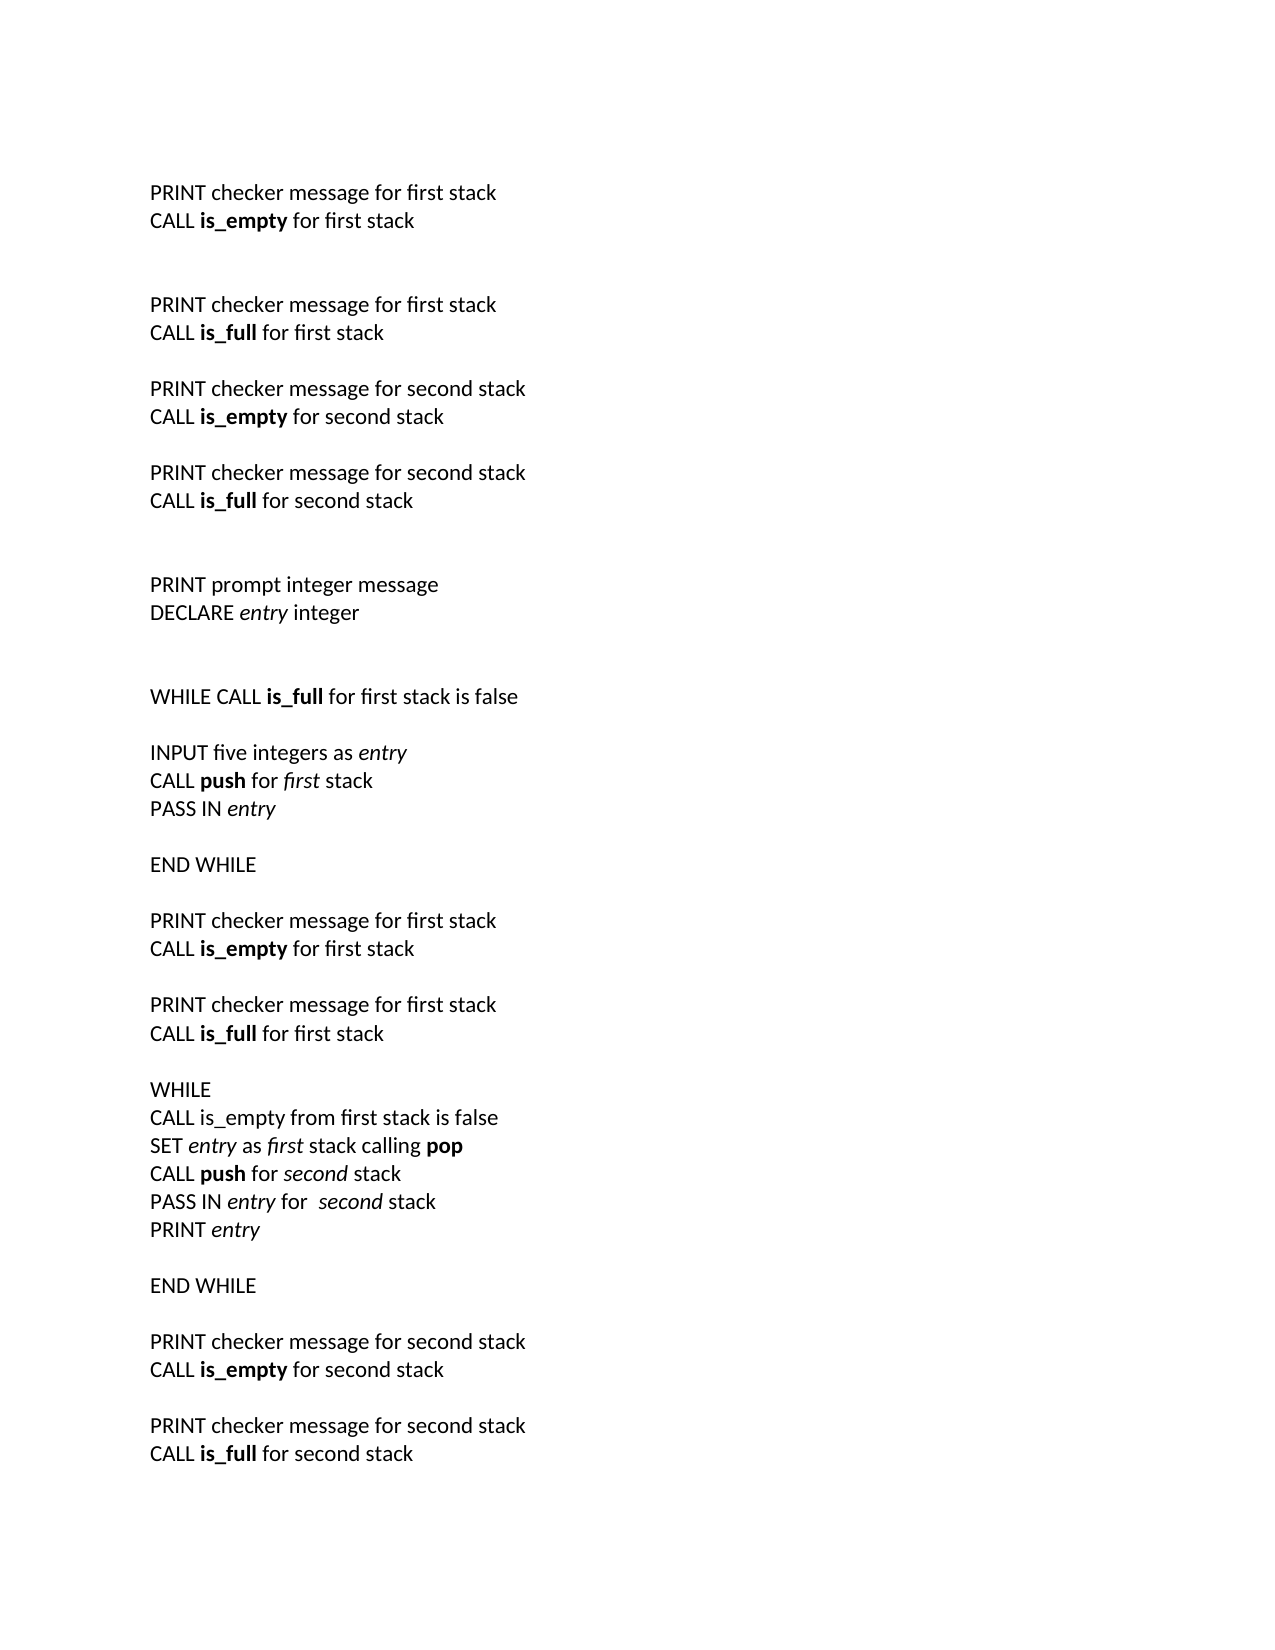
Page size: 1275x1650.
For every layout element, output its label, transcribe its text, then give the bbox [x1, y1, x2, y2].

text PRINT checker message for first stack [150, 991, 1125, 1019]
text CALL is_empty for second stack [150, 1355, 1125, 1383]
text CALL is_full for second stack [150, 1439, 1125, 1467]
text PRINT checker message for second stack [150, 458, 1125, 486]
text CALL is_empty from first stack is false [150, 1103, 1125, 1131]
text CALL is_empty for first stack [150, 934, 1125, 963]
text WHILE CALL is_full for first stack is false [150, 682, 1125, 710]
text PASS IN entry [150, 794, 1125, 822]
text CALL is_full for first stack [150, 318, 1125, 346]
text PRINT checker message for first stack [150, 290, 1125, 318]
text PRINT checker message for second stack [150, 1411, 1125, 1439]
text WHILE [150, 1075, 1125, 1103]
text PRINT checker message for first stack [150, 907, 1125, 934]
text CALL push for first stack [150, 766, 1125, 794]
text SET entry as first stack calling pop [150, 1131, 1125, 1159]
text PRINT entry [150, 1215, 1125, 1243]
text CALL is_full for first stack [150, 1019, 1125, 1047]
text END WHILE [150, 1271, 1125, 1299]
text INPUT five integers as entry [150, 738, 1125, 766]
text CALL is_empty for first stack [150, 206, 1125, 234]
text PRINT prompt integer message [150, 570, 1125, 598]
text CALL is_empty for second stack [150, 402, 1125, 430]
text CALL is_full for second stack [150, 486, 1125, 514]
text END WHILE [150, 851, 1125, 878]
text DECLARE entry integer [150, 598, 1125, 626]
text PASS IN entry for second stack [150, 1187, 1125, 1215]
text PRINT checker message for second stack [150, 374, 1125, 402]
text CALL push for second stack [150, 1159, 1125, 1187]
text PRINT checker message for first stack [150, 178, 1125, 206]
text PRINT checker message for second stack [150, 1327, 1125, 1355]
